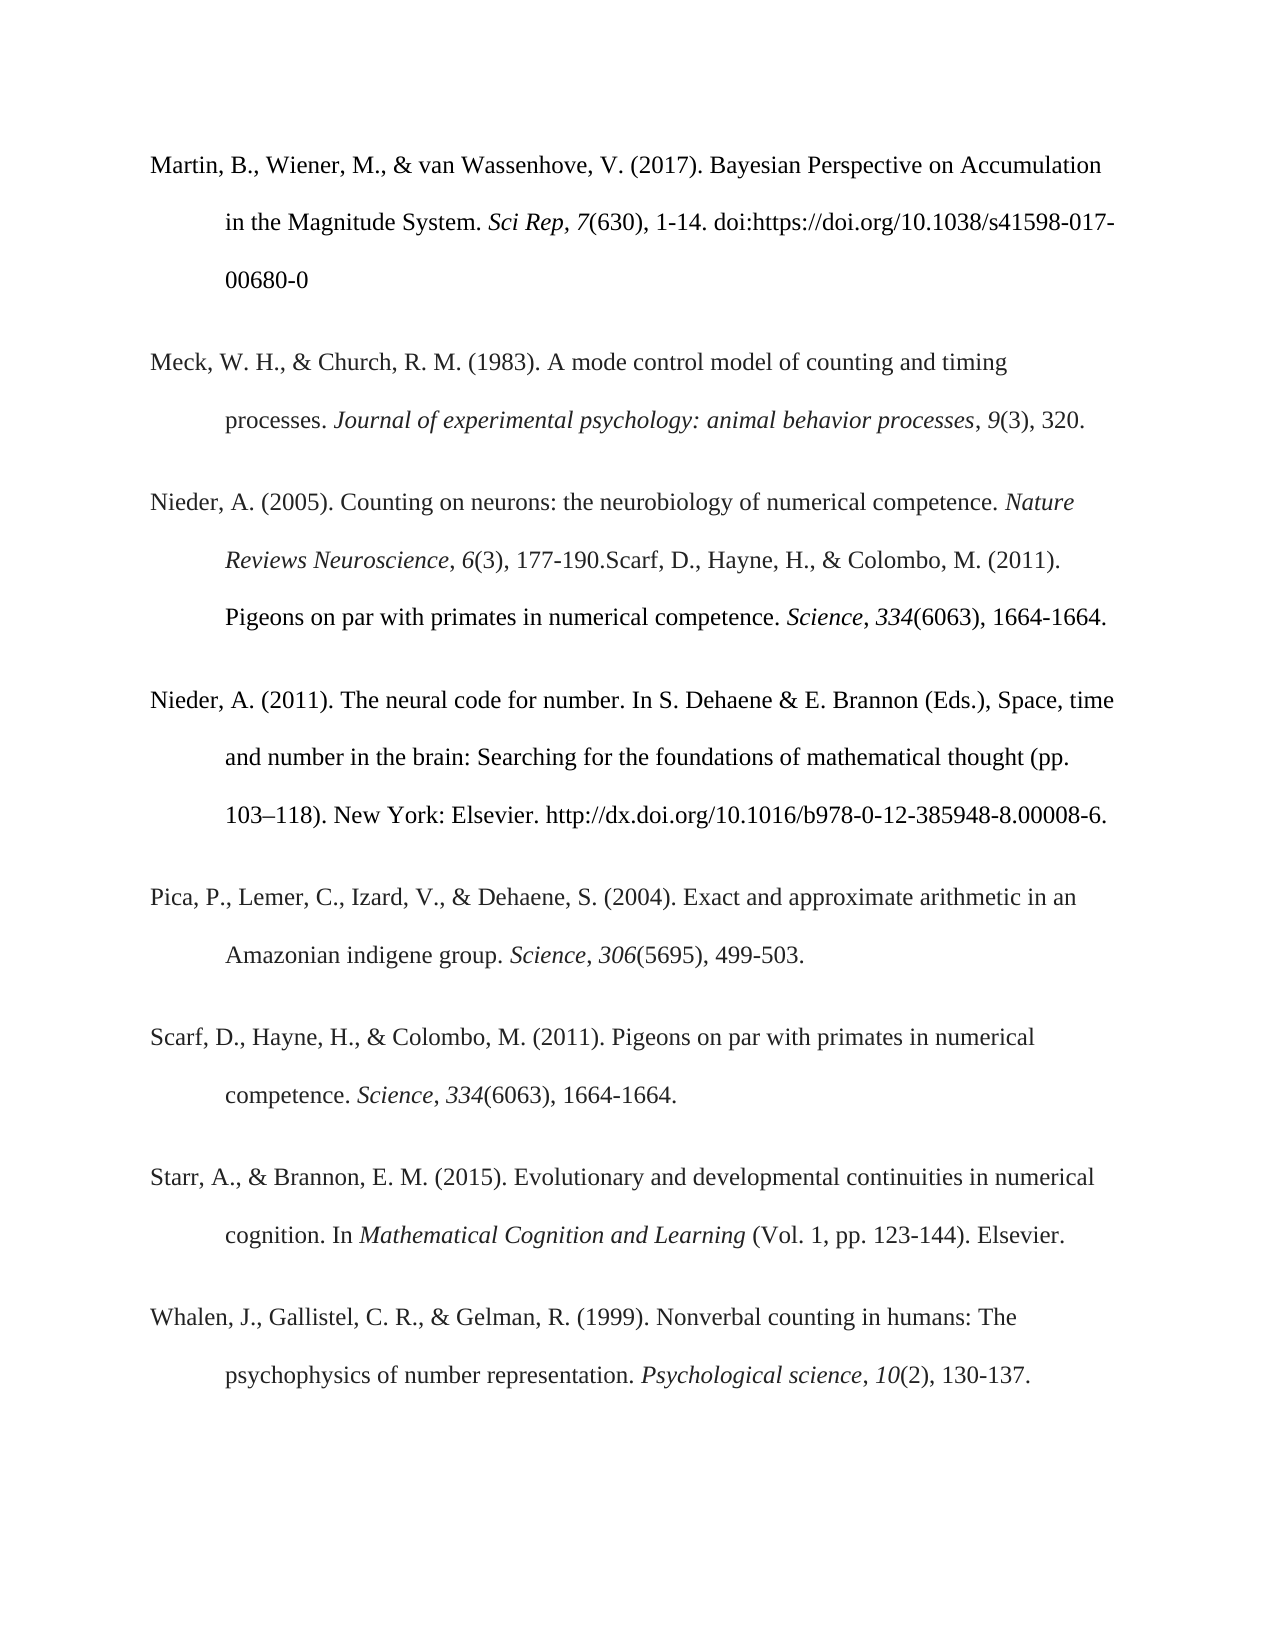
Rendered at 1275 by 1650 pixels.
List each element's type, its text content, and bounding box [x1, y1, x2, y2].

text Pica, P., Lemer, C., Izard, V., & Dehaene, S. (2004). Exact and approximate arithmetic in an Amazonian indigene group. Science, 306(5695), 499-503. [150, 882, 1125, 969]
text Starr, A., & Brannon, E. M. (2015). Evolutionary and developmental continuities in numerical cognition. In Mathematical Cognition and Learning (Vol. 1, pp. 123-144). Elsevier. [150, 1162, 1125, 1249]
text Nieder, A. (2011). The neural code for number. In S. Dehaene & E. Brannon (Eds.), Space, time and number in the brain: Searching for the foundations of mathematical thought (pp. 103–118). New York: Elsevier. http://dx.doi.org/10.1016/b978-0-12-385948-8.00008-6. [150, 685, 1125, 829]
text Scarf, D., Hayne, H., & Colombo, M. (2011). Pigeons on par with primates in numerical competence. Science, 334(6063), 1664-1664. [150, 1022, 1125, 1109]
text Meck, W. H., & Church, R. M. (1983). A mode control model of counting and timing processes. Journal of experimental psychology: animal behavior processes, 9(3), 320. [150, 347, 1125, 434]
text Whalen, J., Gallistel, C. R., & Gelman, R. (1999). Nonverbal counting in humans: The psychophysics of number representation. Psychological science, 10(2), 130-137. [150, 1302, 1125, 1389]
text Martin, B., Wiener, M., & van Wassenhove, V. (2017). Bayesian Perspective on Accumulation in the Magnitude System. Sci Rep, 7(630), 1-14. doi:https://doi.org/10.1038/s41598-017-00680-0 [150, 150, 1125, 294]
text Nieder, A. (2005). Counting on neurons: the neurobiology of numerical competence. Nature Reviews Neuroscience, 6(3), 177-190.Scarf, D., Hayne, H., & Colombo, M. (2011). Pigeons on par with primates in numerical competence. Science, 334(6063), 1664-1664. [150, 487, 1125, 631]
